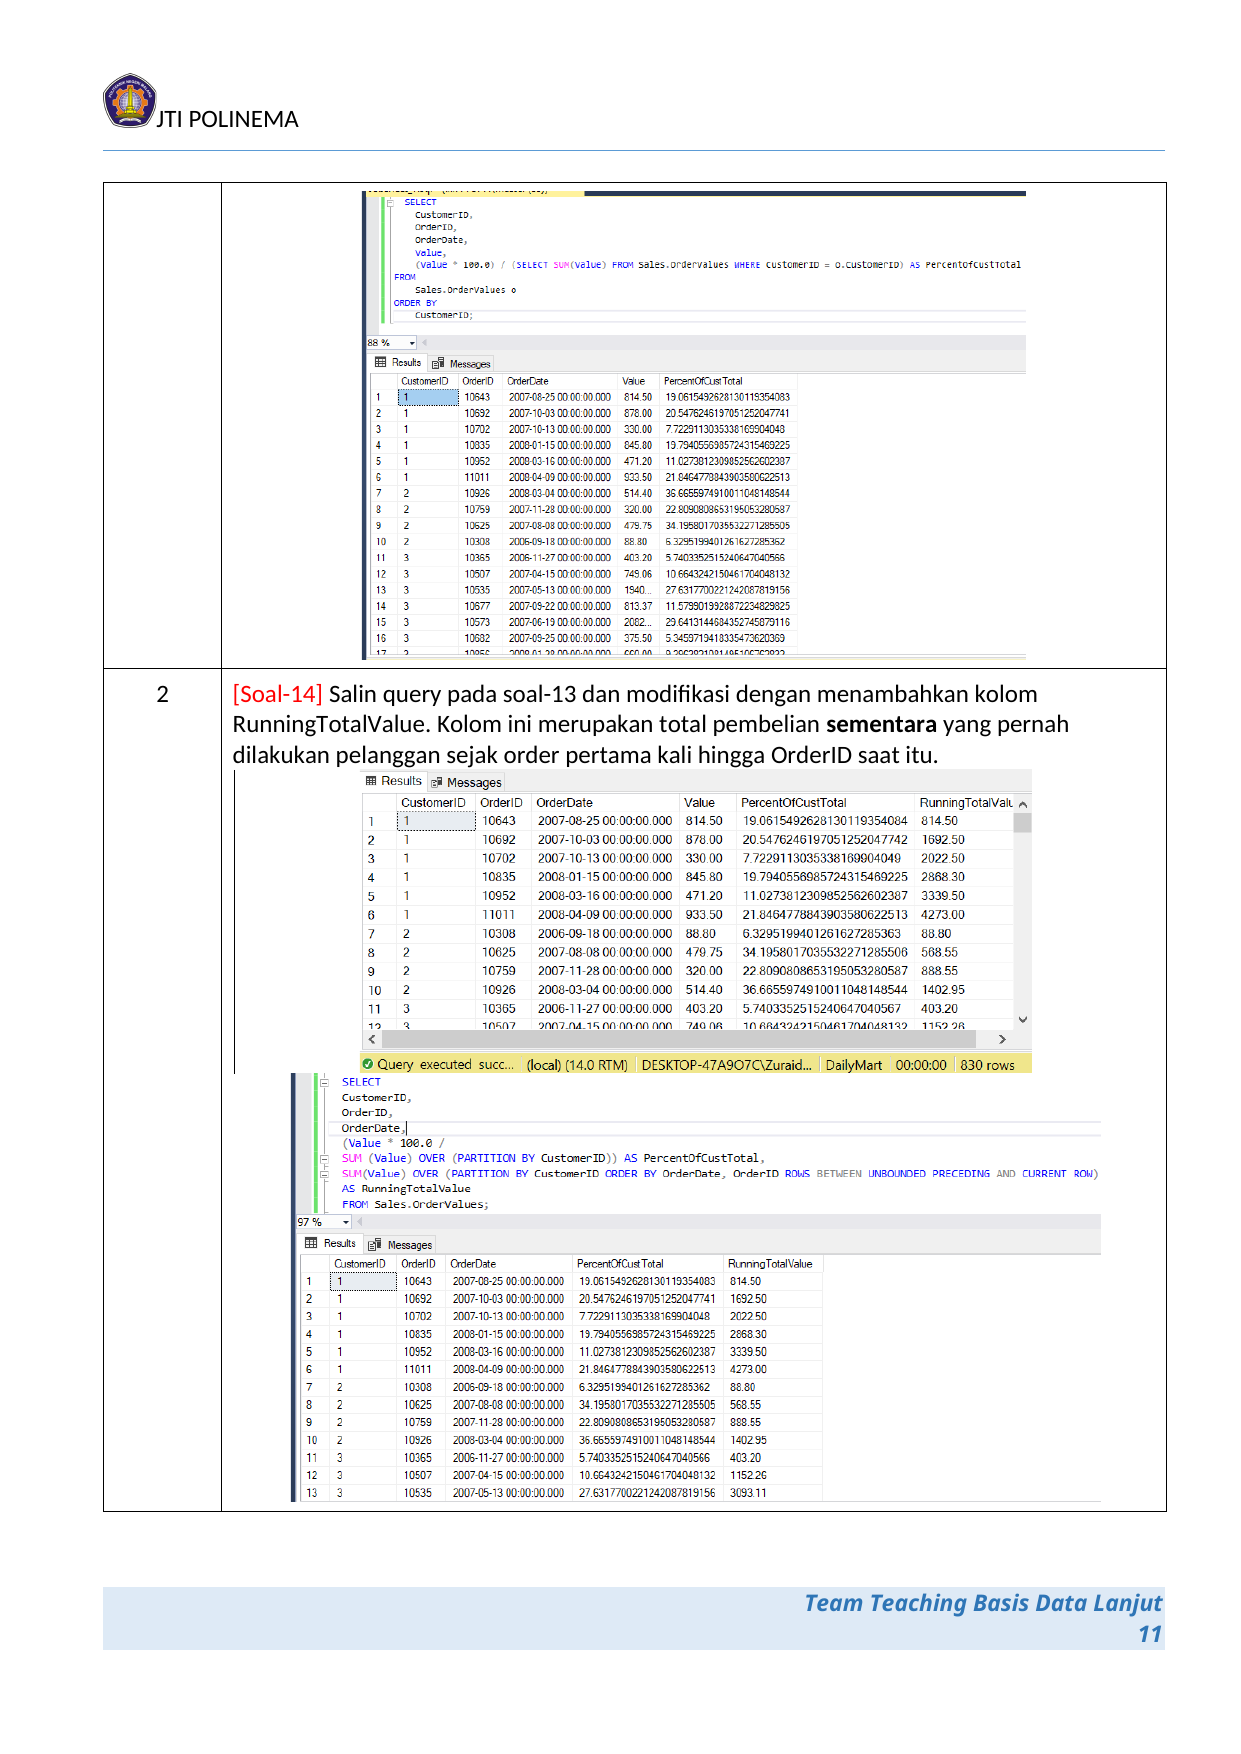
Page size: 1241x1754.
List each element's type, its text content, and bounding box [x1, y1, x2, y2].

picture [103, 73, 157, 128]
table_cell [Soal-14] Salin query pada soal-13 dan modifikasi dengan menambahkan kolom RunningTotalValue. Kolom ini merupakan total pembelian sementara yang pernah dilakukan pelanggan sejak order pertama kali hingga OrderID saat itu. [222, 669, 1166, 1511]
picture [361, 191, 1026, 660]
picture [290, 769, 1101, 1502]
table_cell 2 [104, 669, 221, 1511]
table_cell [222, 183, 1166, 668]
table_cell 1 [104, 183, 221, 668]
